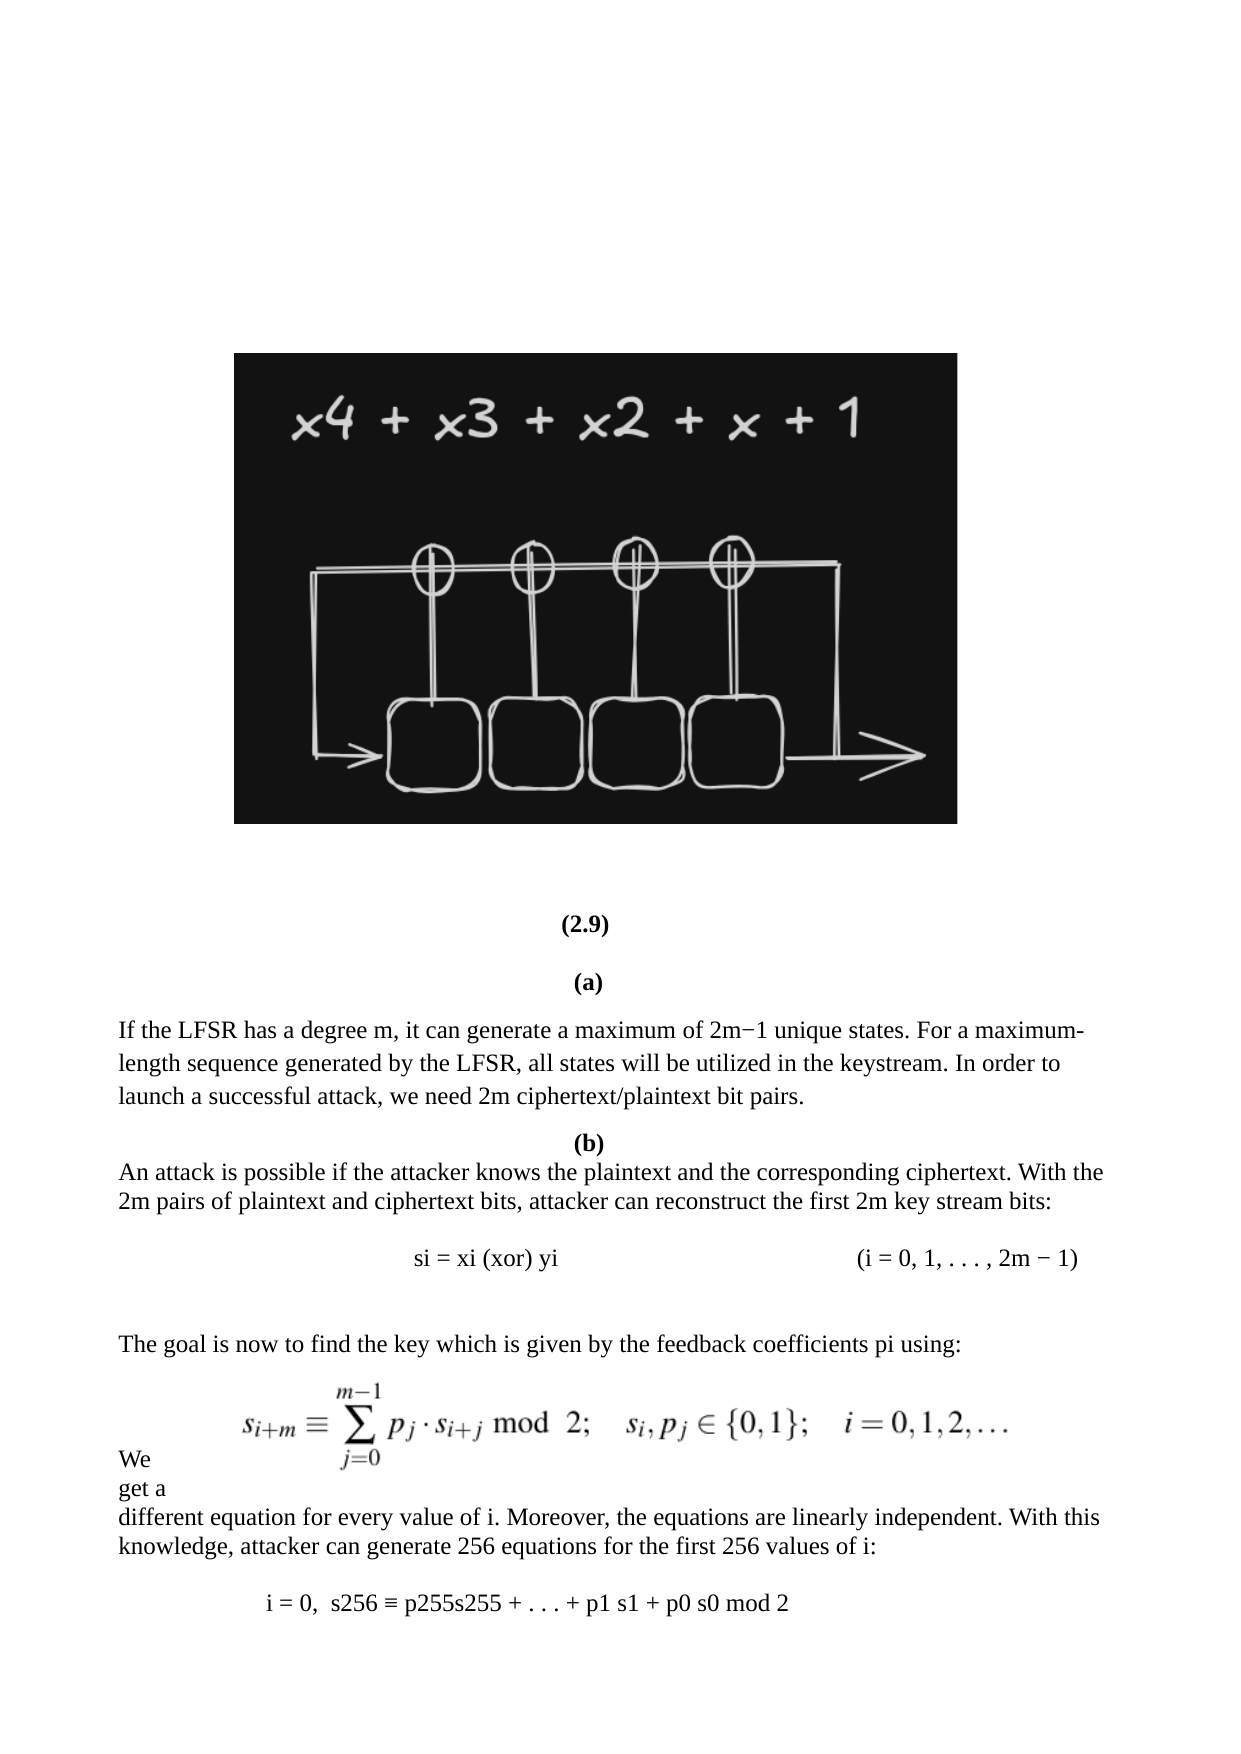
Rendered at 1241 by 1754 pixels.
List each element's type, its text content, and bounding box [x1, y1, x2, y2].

picture [234, 353, 958, 824]
text We get a different equation for every value of i. Moreover, the equations are linearly independent. With this knowledge, attacker can generate 256 equations for the first 256 values of i: [118, 1444, 1122, 1559]
text An attack is possible if the attacker knows the plaintext and the corresponding ciphertext. With the 2m pairs of plaintext and ciphertext bits, attacker can reconstruct the first 2m key stream bits: [118, 1157, 1122, 1214]
text (2.9) [118, 909, 1122, 938]
text i = 0, s256 ≡ p255s255 + . . . + p1 s1 + p0 s0 mod 2 [118, 1588, 1122, 1617]
text If the LFSR has a degree m, it can generate a maximum of 2m−1 unique states. For a maximum-length sequence generated by the LFSR, all states will be utilized in the keystream. In order to launch a successful attack, we need 2m ciphertext/plaintext bit pairs. [118, 1015, 1122, 1109]
text (b) [118, 1128, 1122, 1157]
text si = xi (xor) yi (i = 0, 1, . . . , 2m − 1) [118, 1243, 1122, 1272]
picture [177, 1358, 1063, 1491]
text (a) [118, 967, 1122, 996]
text The goal is now to find the key which is given by the feedback coefficients pi using: [118, 1329, 1122, 1358]
